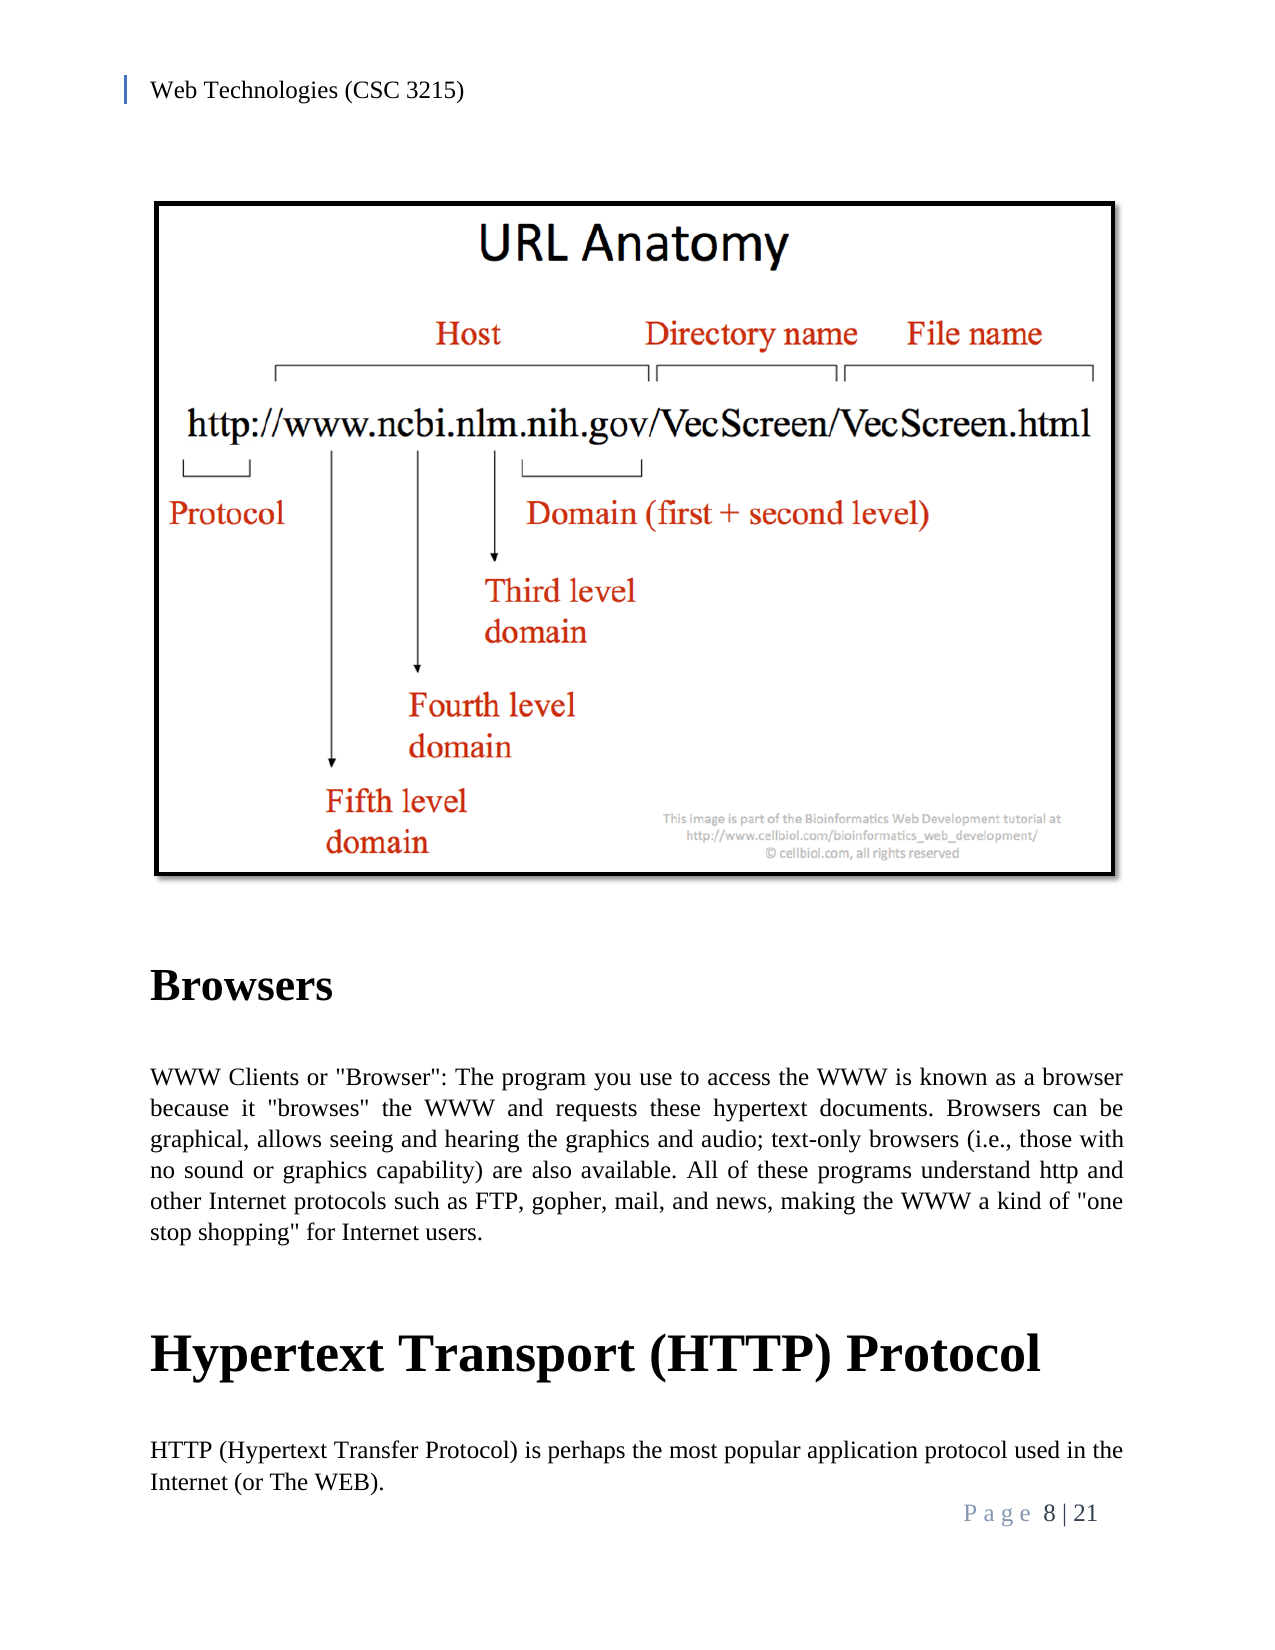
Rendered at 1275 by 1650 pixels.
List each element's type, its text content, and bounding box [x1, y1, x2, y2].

text HTTP (Hypertext Transfer Protocol) is perhaps the most popular application protocol used in the Internet (or The WEB). [150, 1436, 1125, 1495]
subtitle Browsers [150, 957, 1125, 1010]
picture [150, 197, 1125, 887]
text WWW Clients or "Browser": The program you use to access the WWW is known as a browser because it "browses" the WWW and requests these hypertext documents. Browsers can be graphical, allows seeing and hearing the graphics and audio; text-only browsers (i.e., those with no sound or graphics capability) are also available. All of these programs understand http and other Internet protocols such as FTP, gopher, mail, and news, making the WWW a kind of "one stop shopping" for Internet users. [150, 1062, 1125, 1246]
subtitle Hypertext Transport (HTTP) Protocol [150, 1321, 1125, 1383]
